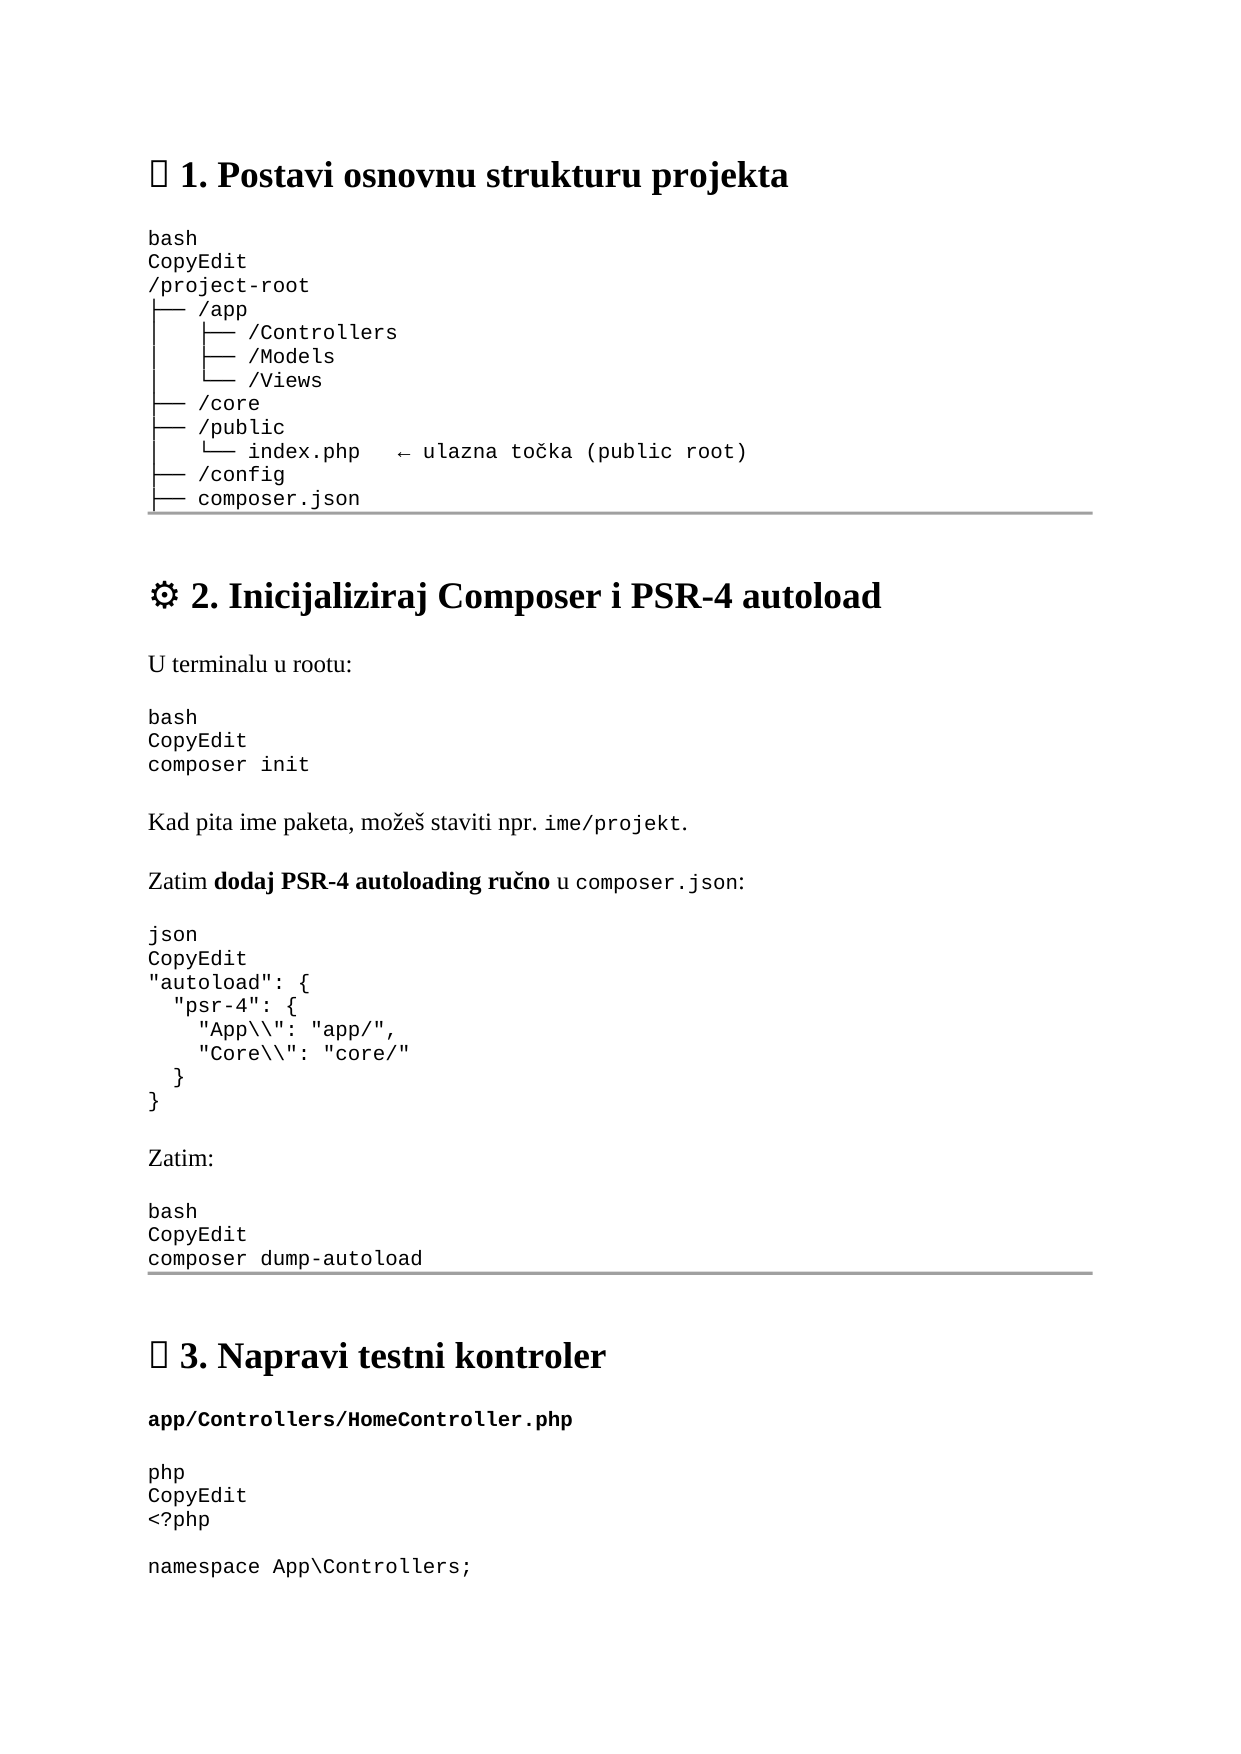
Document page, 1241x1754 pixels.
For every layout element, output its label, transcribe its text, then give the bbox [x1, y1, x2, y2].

text json [148, 924, 1093, 948]
text } [148, 1090, 1093, 1114]
text │ └── /Views [154, 370, 1093, 393]
text bash [148, 228, 1093, 251]
text Zatim: [148, 1143, 1093, 1172]
text composer init [148, 754, 1093, 778]
text │ ├── /Models [148, 346, 1093, 370]
text Zatim dodaj PSR-4 autoloading ručno u composer.json: [148, 866, 1093, 895]
text } [148, 1066, 1093, 1090]
text ├── /config [148, 464, 1093, 488]
text ├── composer.json [154, 488, 1093, 511]
text ├── /public [148, 417, 1093, 441]
text /project-root [148, 275, 1093, 299]
text Kad pita ime paketa, možeš staviti npr. ime/projekt. [148, 807, 1093, 837]
text "Core\\": "core/" [148, 1043, 1093, 1066]
text bash [148, 1201, 1093, 1224]
text composer dump-autoload [148, 1248, 1093, 1271]
text app/Controllers/HomeController.php [148, 1409, 1093, 1433]
text ├── /app [154, 299, 1093, 322]
text ├── /core [148, 393, 1093, 417]
text ⚙️ 2. Inicijaliziraj Composer i PSR-4 autoload [148, 569, 1093, 620]
text php [148, 1462, 1093, 1486]
text <?php [148, 1509, 1093, 1533]
text U terminalu u rootu: [148, 649, 1093, 678]
text 🧪 3. Napravi testni kontroler [148, 1329, 1093, 1380]
text │ ├── /Controllers [148, 322, 1093, 346]
text "psr-4": { [148, 995, 1093, 1019]
text namespace App\Controllers; [148, 1556, 1093, 1580]
text CopyEdit [148, 731, 1093, 754]
text 🧱 1. Postavi osnovnu strukturu projekta [148, 148, 1093, 199]
text CopyEdit [148, 1224, 1093, 1248]
text "App\\": "app/", [148, 1019, 1093, 1043]
text "autoload": { [148, 972, 1093, 995]
text CopyEdit [148, 251, 1093, 275]
text CopyEdit [148, 1486, 1093, 1509]
text bash [148, 707, 1093, 731]
text │ └── index.php ← ulazna točka (public root) [154, 441, 1093, 464]
text CopyEdit [148, 948, 1093, 972]
